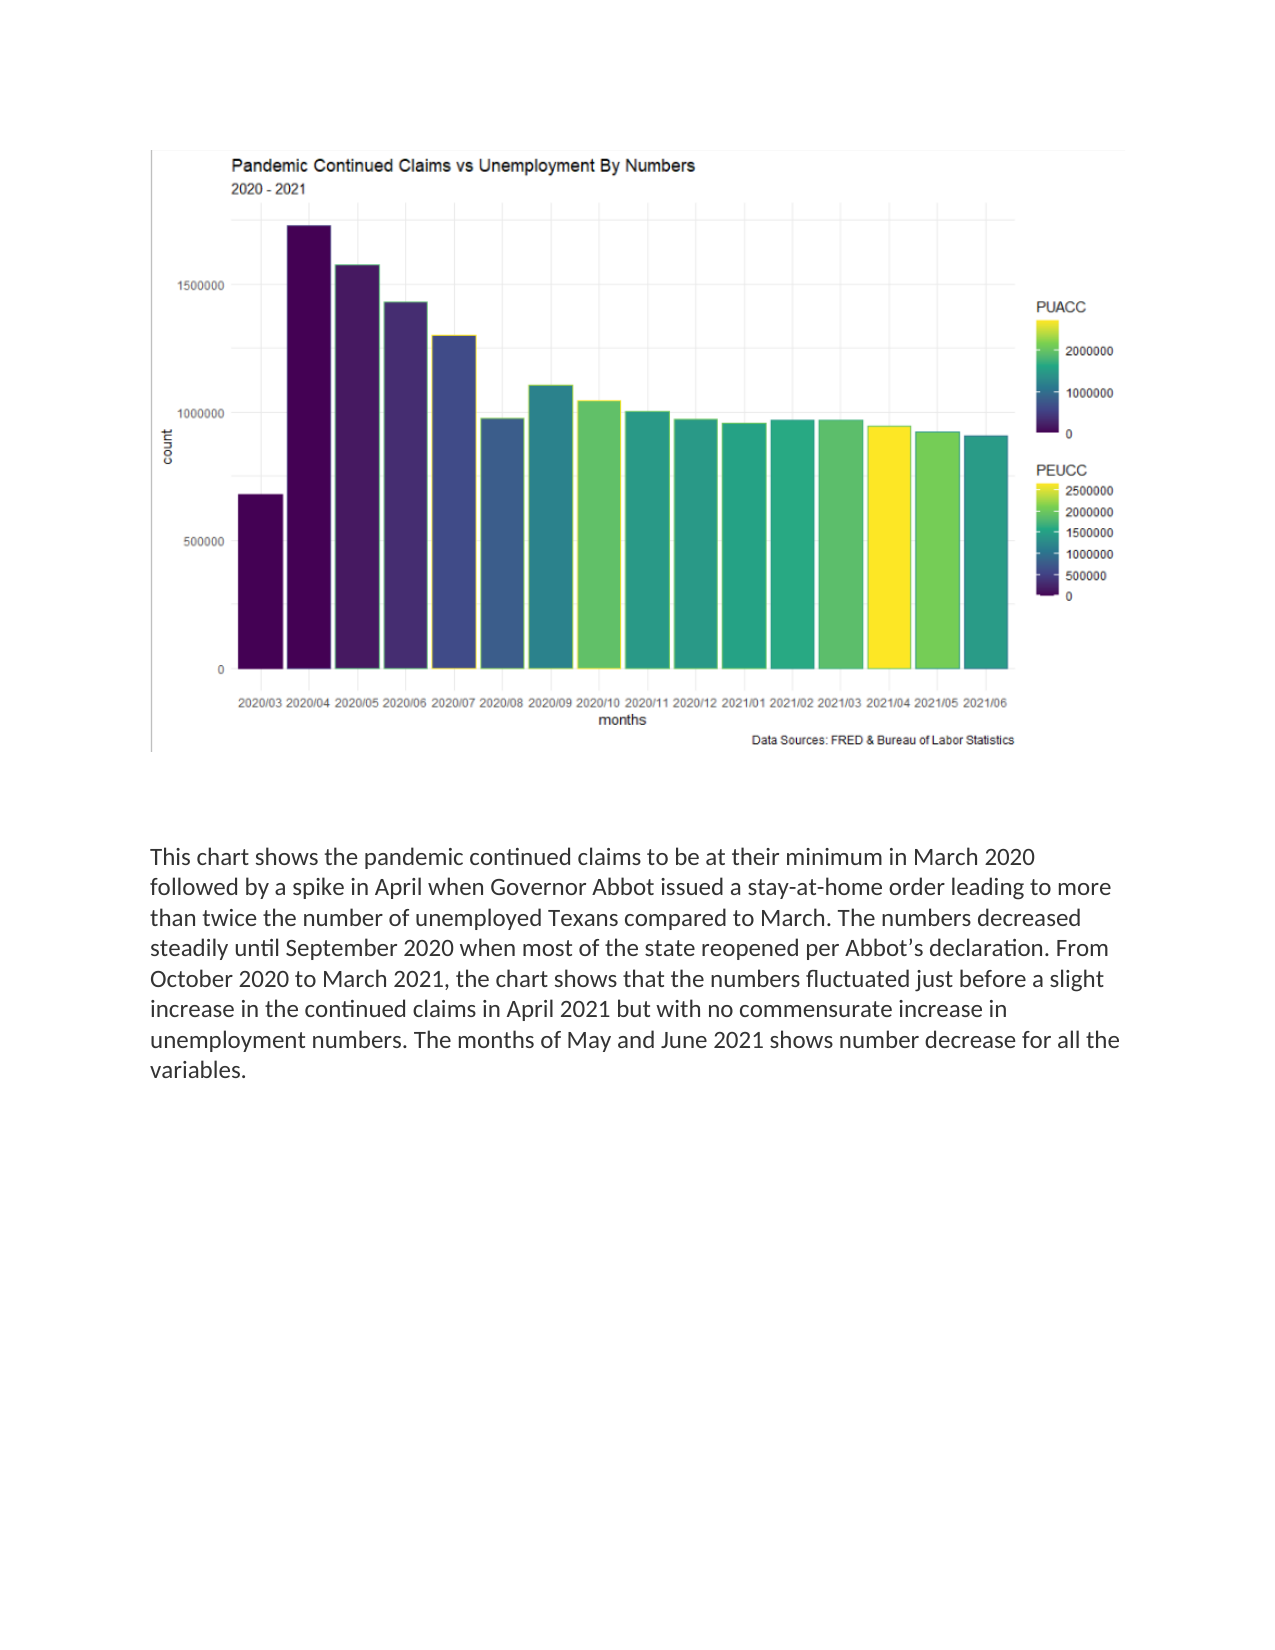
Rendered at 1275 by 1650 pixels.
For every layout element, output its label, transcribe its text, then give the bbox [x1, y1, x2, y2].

text This chart shows the pandemic continued claims to be at their minimum in March 2020 followed by a spike in April when Governor Abbot issued a stay-at-home order leading to more than twice the number of unemployed Texans compared to March. The numbers decreased steadily until September 2020 when most of the state reopened per Abbot’s declaration. From October 2020 to March 2021, the chart shows that the numbers fluctuated just before a slight increase in the continued claims in April 2021 but with no commensurate increase in unemployment numbers. The months of May and June 2021 shows number decrease for all the variables. [247, 841, 1125, 1085]
picture [150, 150, 1125, 752]
